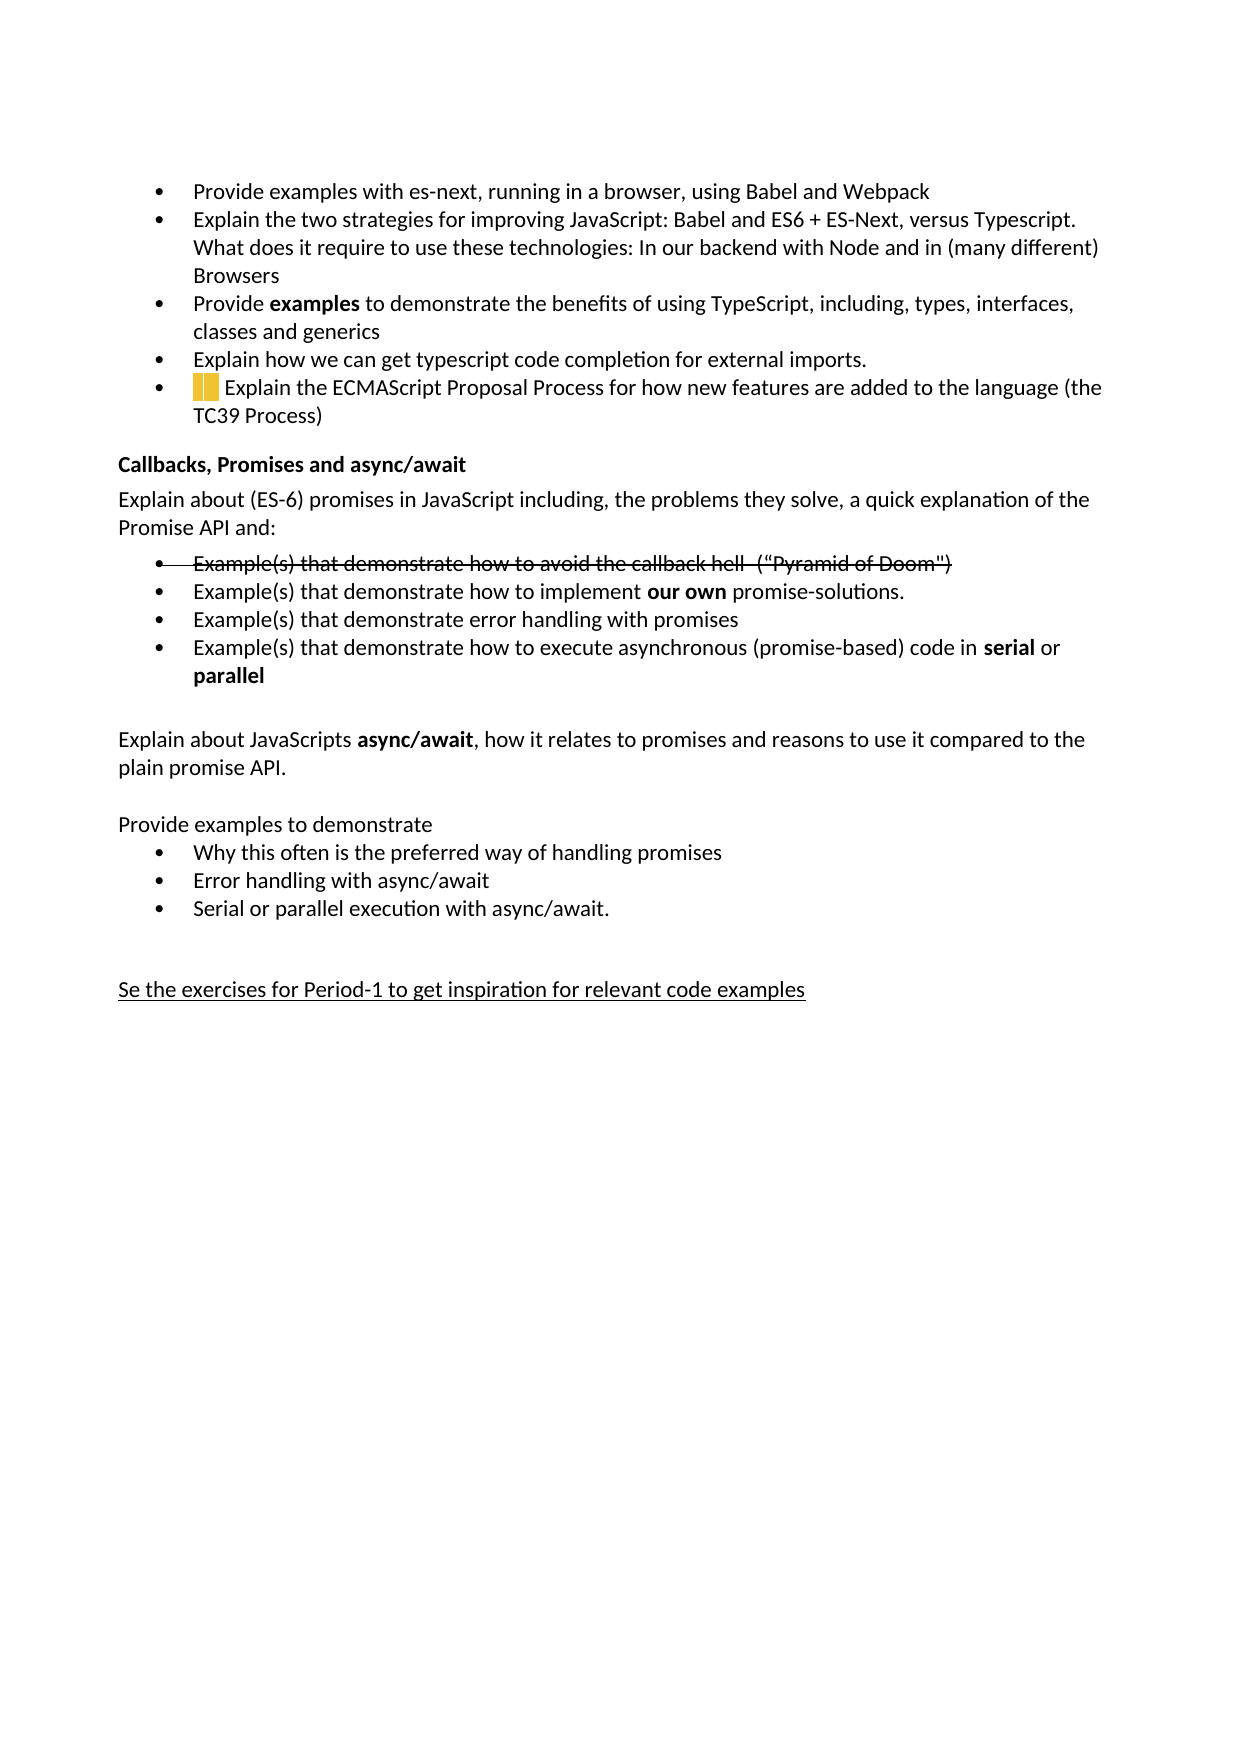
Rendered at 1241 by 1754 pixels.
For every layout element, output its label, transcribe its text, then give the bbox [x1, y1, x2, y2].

list Example(s) that demonstrate error handling with promises [156, 605, 1122, 633]
list Error handling with async/await [156, 866, 1122, 894]
text Se the exercises for Period-1 to get inspiration for relevant code examples [118, 976, 1122, 1004]
list Provide examples with es-next, running in a browser, using Babel and Webpack [156, 177, 1122, 205]
text Explain about JavaScripts async/await, how it relates to promises and reasons to use it compared to the plain promise API. [118, 725, 1122, 781]
list Explain the ECMAScript Proposal Process for how new features are added to the language (the TC39 Process) [156, 373, 1122, 429]
list Example(s) that demonstrate how to execute asynchronous (promise-based) code in serial or parallel [156, 633, 1122, 689]
list Example(s) that demonstrate how to avoid the callback hell (“Pyramid of Doom") [156, 549, 1122, 577]
text Callbacks, Promises and async/await [118, 450, 1122, 478]
list Provide examples to demonstrate the benefits of using TypeScript, including, types, interfaces, classes and generics [156, 289, 1122, 345]
text Explain about (ES-6) promises in JavaScript including, the problems they solve, a quick explanation of the Promise API and: [118, 486, 1122, 542]
text Provide examples to demonstrate [118, 810, 1122, 838]
list Explain how we can get typescript code completion for external imports. [156, 345, 1122, 373]
list Example(s) that demonstrate how to implement our own promise-solutions. [156, 577, 1122, 605]
list Why this often is the preferred way of handling promises [156, 838, 1122, 866]
list Explain the two strategies for improving JavaScript: Babel and ES6 + ES-Next, versus Typescript. What does it require to use these technologies: In our backend with Node and in (many different) Browsers [156, 205, 1122, 289]
list Serial or parallel execution with async/await. [156, 894, 1122, 922]
